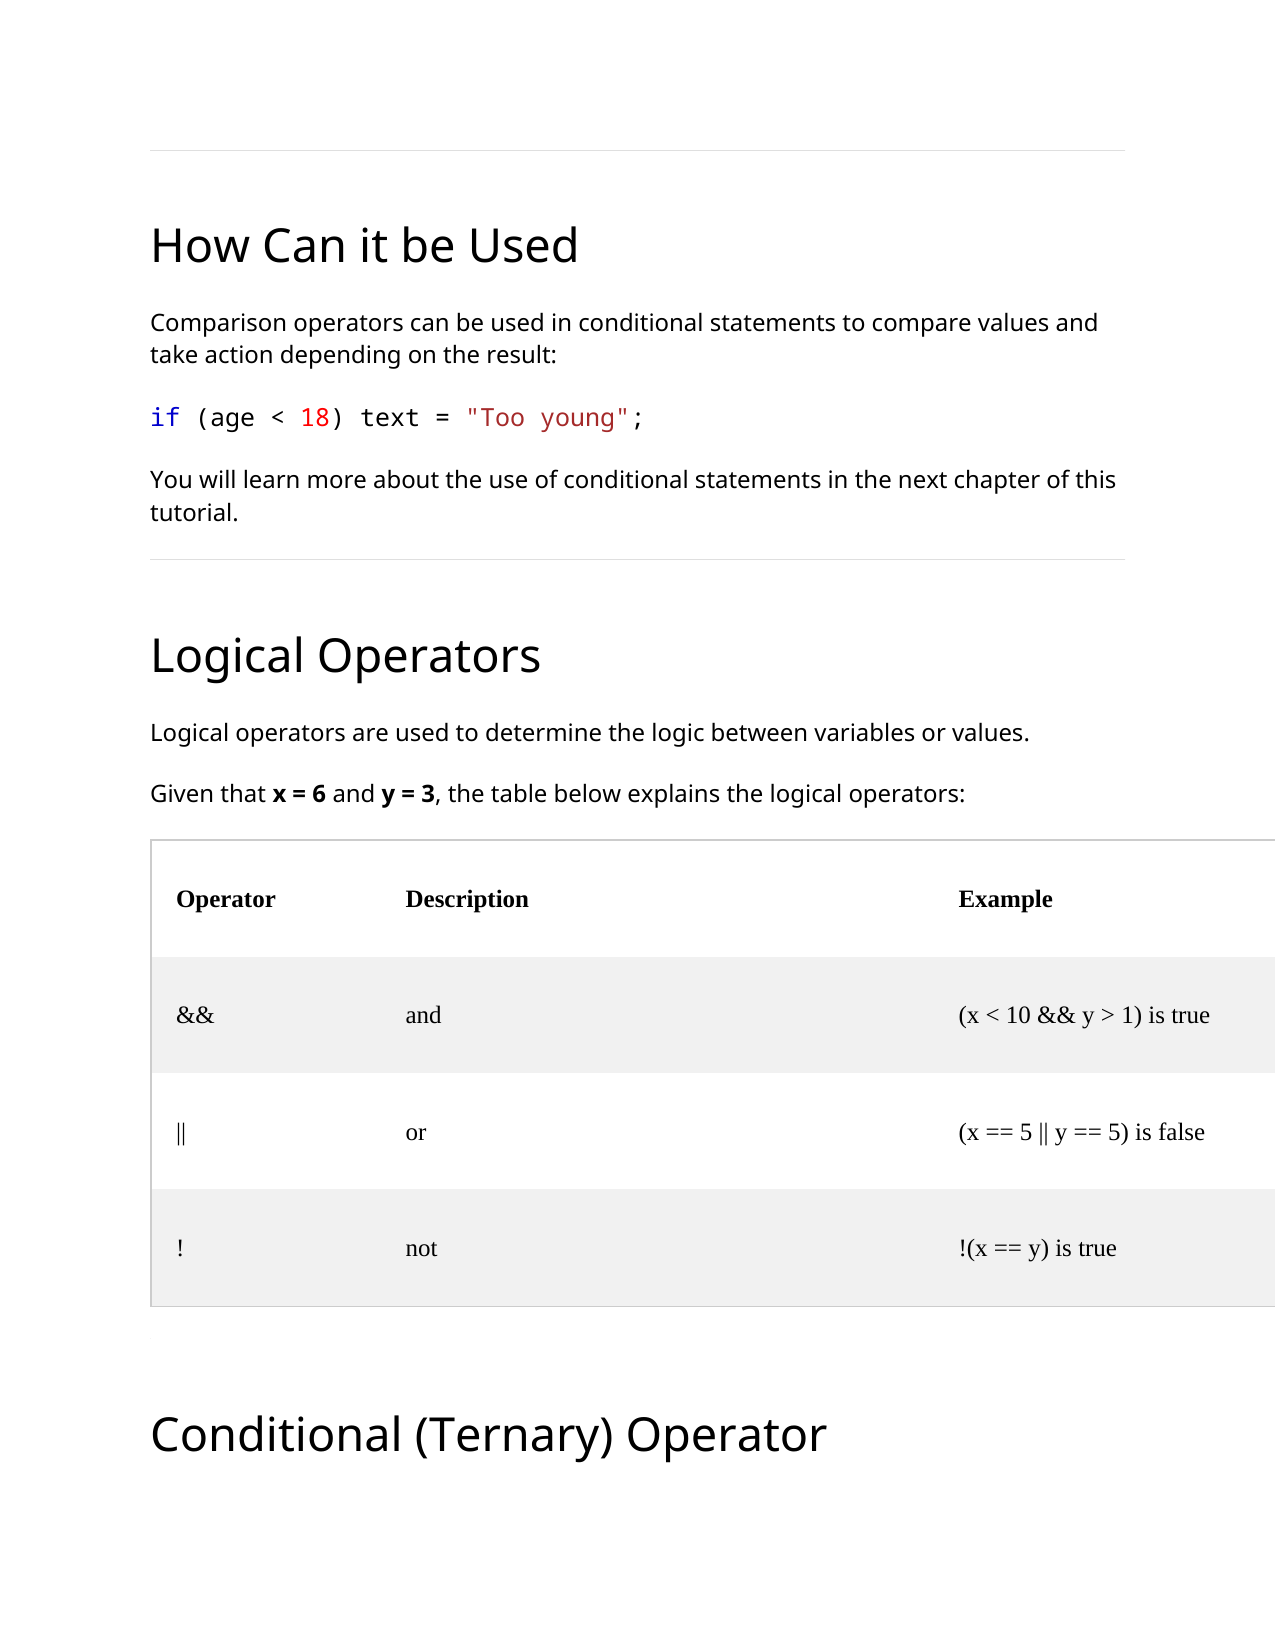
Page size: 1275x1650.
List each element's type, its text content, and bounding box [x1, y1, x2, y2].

text Comparison operators can be used in conditional statements to compare values and take action depending on the result: [150, 306, 1125, 371]
table_cell (x == 5 || y == 5) is false [946, 1073, 1275, 1189]
text Logical Operators [150, 622, 1125, 686]
table_cell && [152, 957, 393, 1073]
table_header Operator [152, 841, 393, 957]
table_cell and [393, 957, 946, 1073]
text Conditional (Ternary) Operator [150, 1401, 1125, 1465]
table_cell ! [152, 1189, 393, 1306]
table_cell not [393, 1189, 946, 1306]
text if (age < 18) text = "Too young"; [150, 400, 1125, 434]
text Given that x = 6 and y = 3, the table below explains the logical operators: [150, 777, 1125, 810]
table_cell !(x == y) is true [946, 1189, 1275, 1306]
table_cell || [152, 1073, 393, 1189]
text How Can it be Used [150, 213, 1125, 277]
table_cell (x < 10 && y > 1) is true [946, 957, 1275, 1073]
text You will learn more about the use of conditional statements in the next chapter of this tutorial. [150, 463, 1125, 528]
text Logical operators are used to determine the logic between variables or values. [150, 716, 1125, 748]
table_cell or [393, 1073, 946, 1189]
table_header Description [393, 841, 946, 957]
table_header Example [946, 841, 1275, 957]
